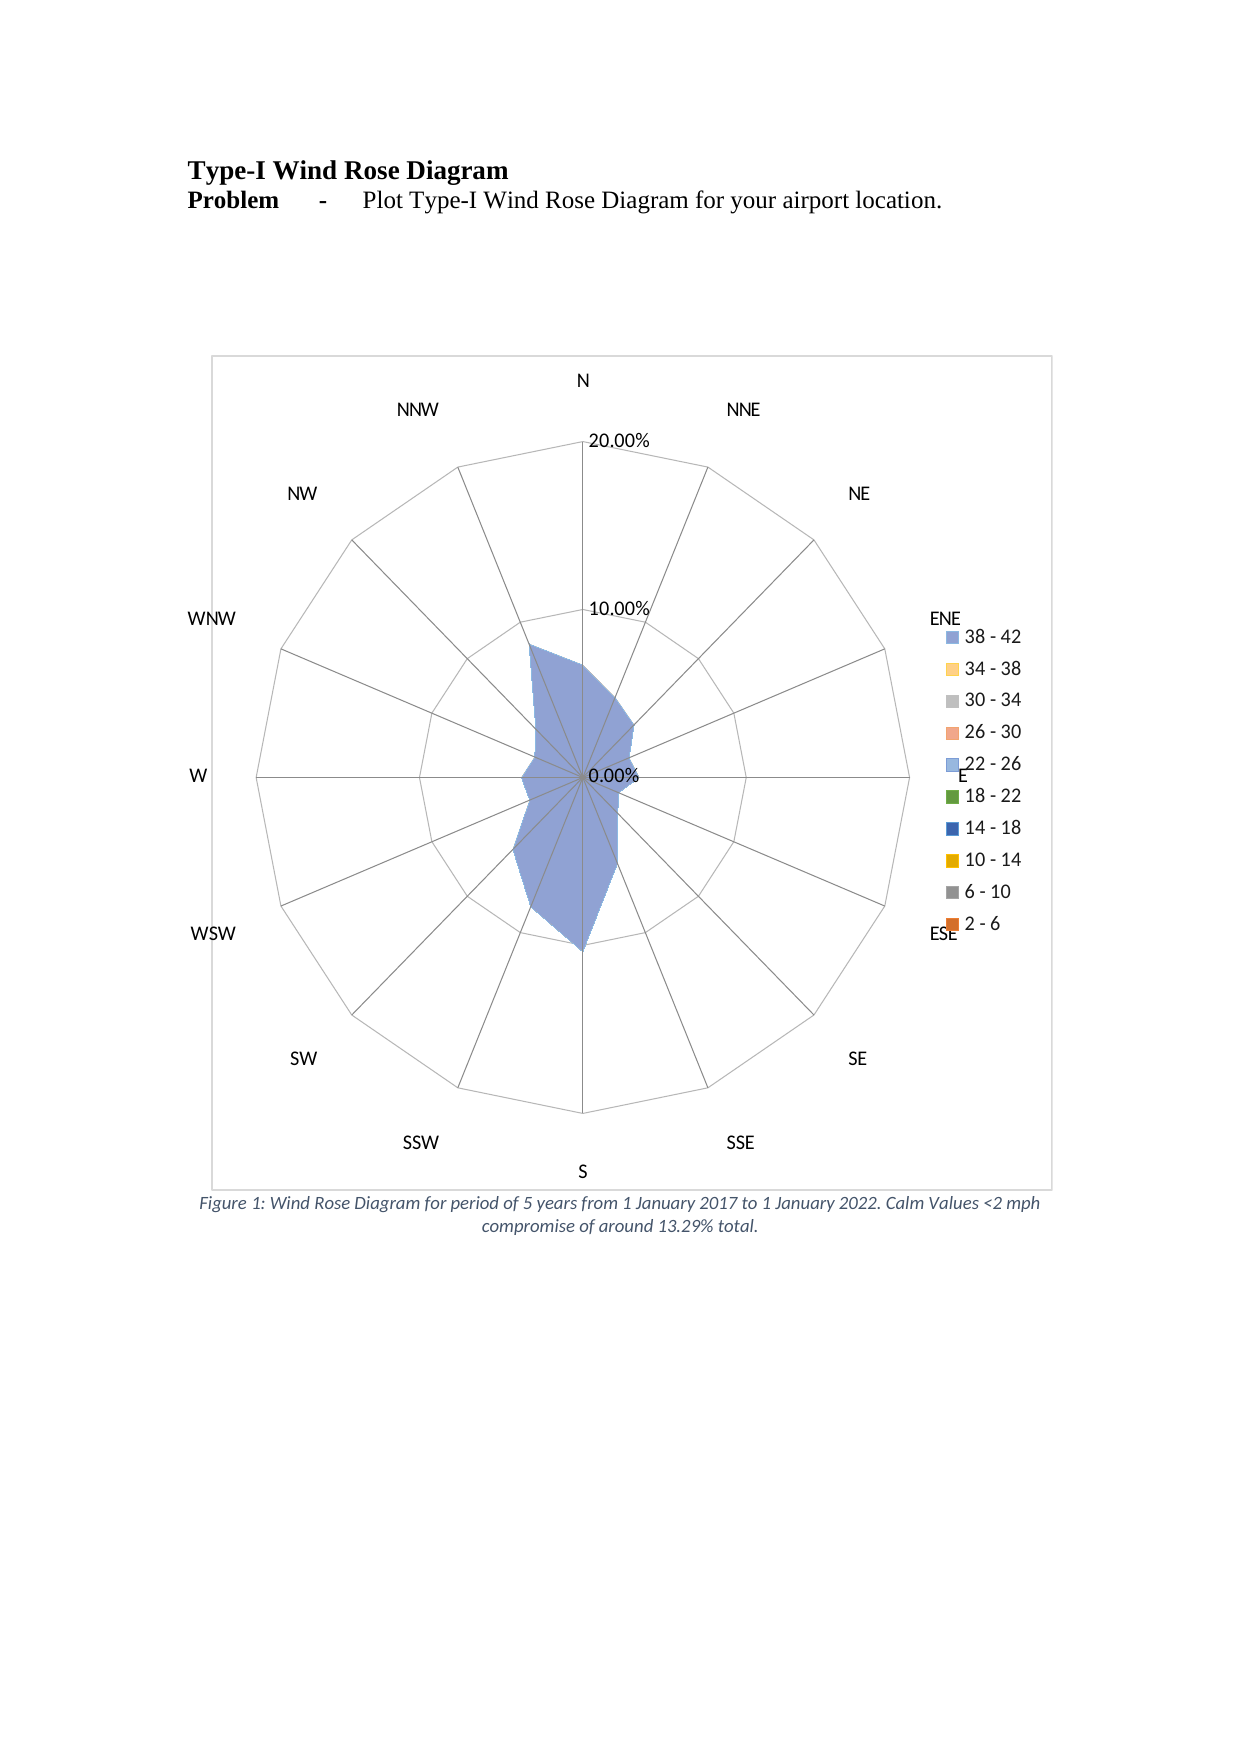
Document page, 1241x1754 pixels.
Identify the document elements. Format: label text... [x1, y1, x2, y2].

text Figure 1: Wind Rose Diagram for period of 5 years from 1 January 2017 to 1 January 2022. Calm Values <2 mph compromise of around 13.29% total. [187, 1191, 1053, 1237]
text Problem - Plot Type-I Wind Rose Diagram for your airport location. [187, 185, 1053, 214]
subtitle Type-I Wind Rose Diagram [187, 154, 1053, 185]
